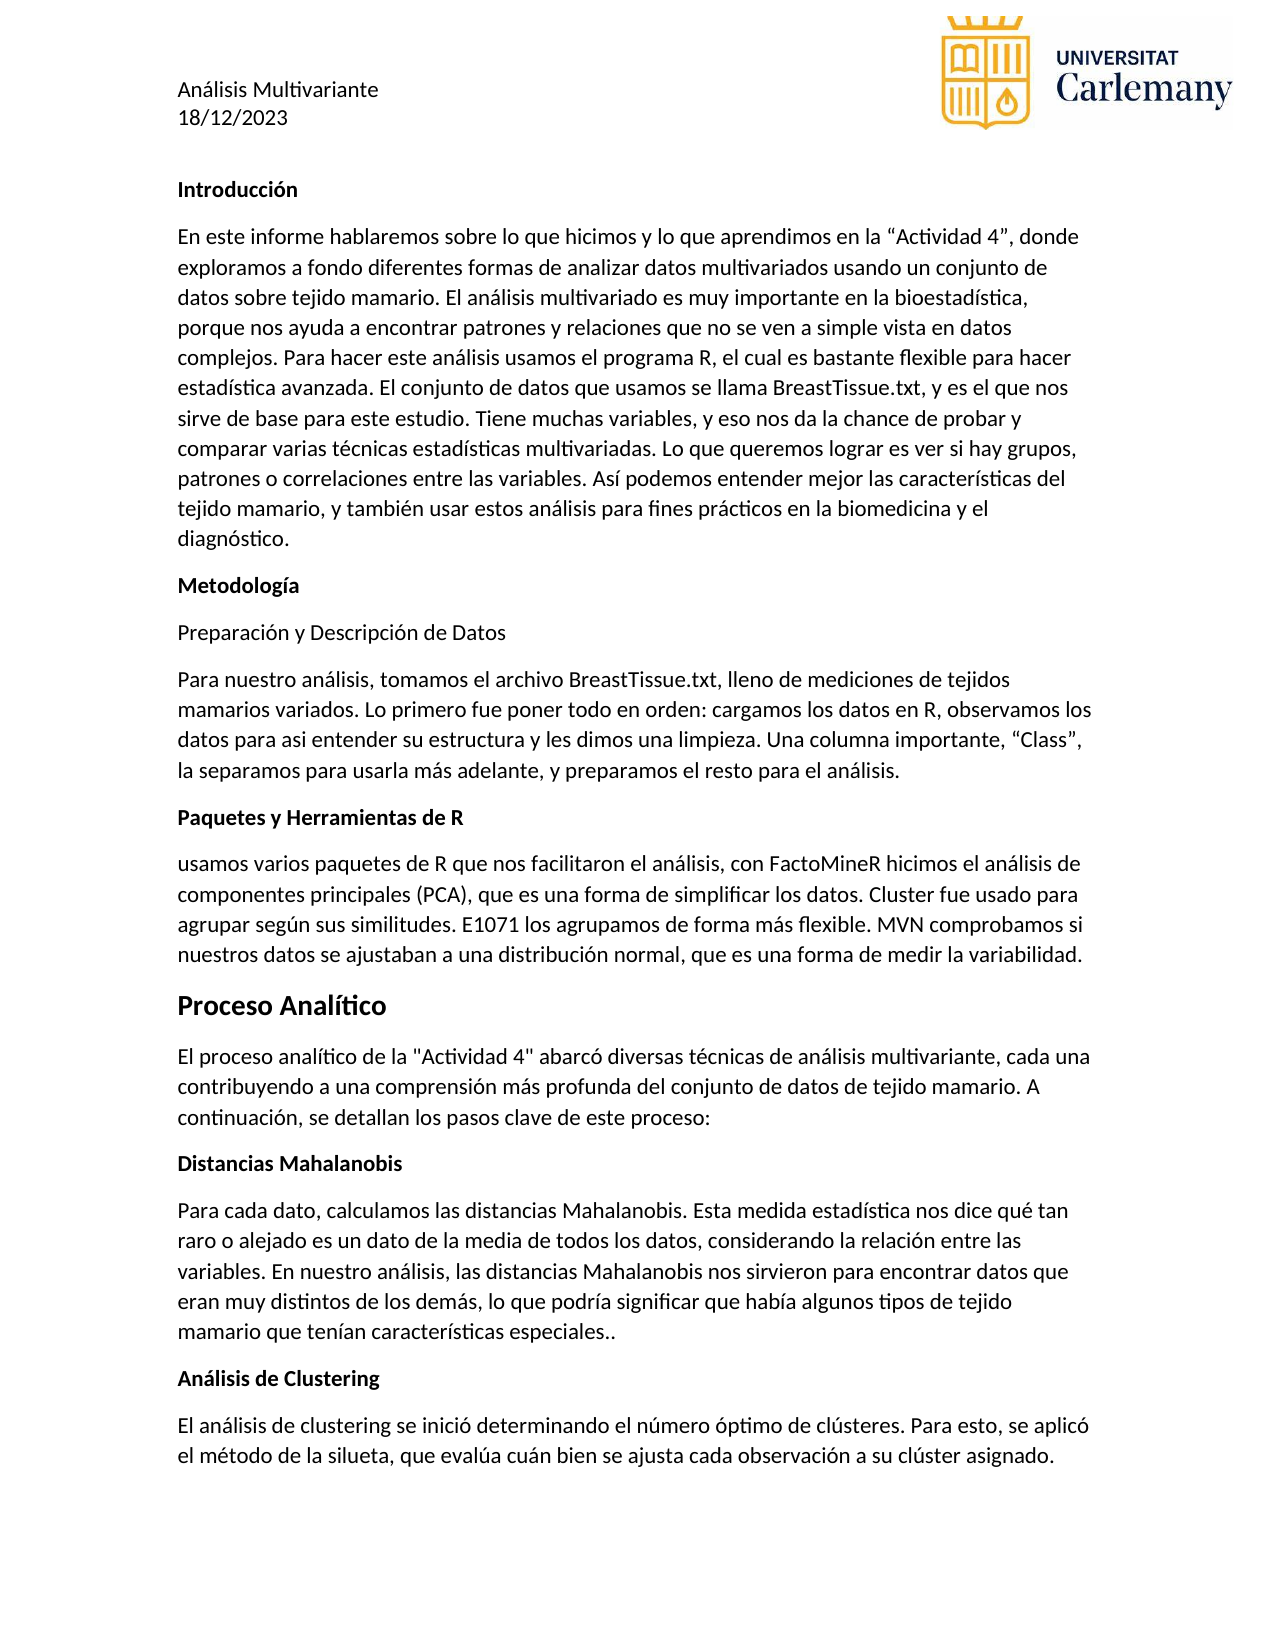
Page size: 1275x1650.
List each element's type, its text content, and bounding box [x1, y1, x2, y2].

text Introducción [177, 176, 1098, 204]
text Metodología [177, 571, 1098, 599]
text Análisis de Clustering [177, 1364, 1098, 1392]
text Proceso Analítico [177, 987, 1098, 1023]
text El proceso analítico de la "Actividad 4" abarcó diversas técnicas de análisis multivariante, cada una contribuyendo a una comprensión más profunda del conjunto de datos de tejido mamario. A continuación, se detallan los pasos clave de este proceso: [177, 1042, 1098, 1131]
text usamos varios paquetes de R que nos facilitaron el análisis, con FactoMineR hicimos el análisis de componentes principales (PCA), que es una forma de simplificar los datos. Cluster fue usado para agrupar según sus similitudes. E1071 los agrupamos de forma más flexible. MVN comprobamos si nuestros datos se ajustaban a una distribución normal, que es una forma de medir la variabilidad. [177, 849, 1098, 968]
text Preparación y Descripción de Datos [177, 618, 1098, 646]
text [177, 1411, 1098, 1469]
text Distancias Mahalanobis [177, 1149, 1098, 1177]
text Para cada dato, calculamos las distancias Mahalanobis. Esta medida estadística nos dice qué tan raro o alejado es un dato de la media de todos los datos, considerando la relación entre las variables. En nuestro análisis, las distancias Mahalanobis nos sirvieron para encontrar datos que eran muy distintos de los demás, lo que podría significar que había algunos tipos de tejido mamario que tenían características especiales.. [177, 1196, 1098, 1345]
text Para nuestro análisis, tomamos el archivo BreastTissue.txt, lleno de mediciones de tejidos mamarios variados. Lo primero fue poner todo en orden: cargamos los datos en R, observamos los datos para asi entender su estructura y les dimos una limpieza. Una columna importante, “Class”, la separamos para usarla más adelante, y preparamos el resto para el análisis. [177, 665, 1098, 784]
text Paquetes y Herramientas de R [177, 803, 1098, 831]
text En este informe hablaremos sobre lo que hicimos y lo que aprendimos en la “Actividad 4”, donde exploramos a fondo diferentes formas de analizar datos multivariados usando un conjunto de datos sobre tejido mamario. El análisis multivariado es muy importante en la bioestadística, porque nos ayuda a encontrar patrones y relaciones que no se ven a simple vista en datos complejos. Para hacer este análisis usamos el programa R, el cual es bastante flexible para hacer estadística avanzada. El conjunto de datos que usamos se llama BreastTissue.txt, y es el que nos sirve de base para este estudio. Tiene muchas variables, y eso nos da la chance de probar y comparar varias técnicas estadísticas multivariadas. Lo que queremos lograr es ver si hay grupos, patrones o correlaciones entre las variables. Así podemos entender mejor las características del tejido mamario, y también usar estos análisis para fines prácticos en la biomedicina y el diagnóstico. [177, 222, 1098, 553]
